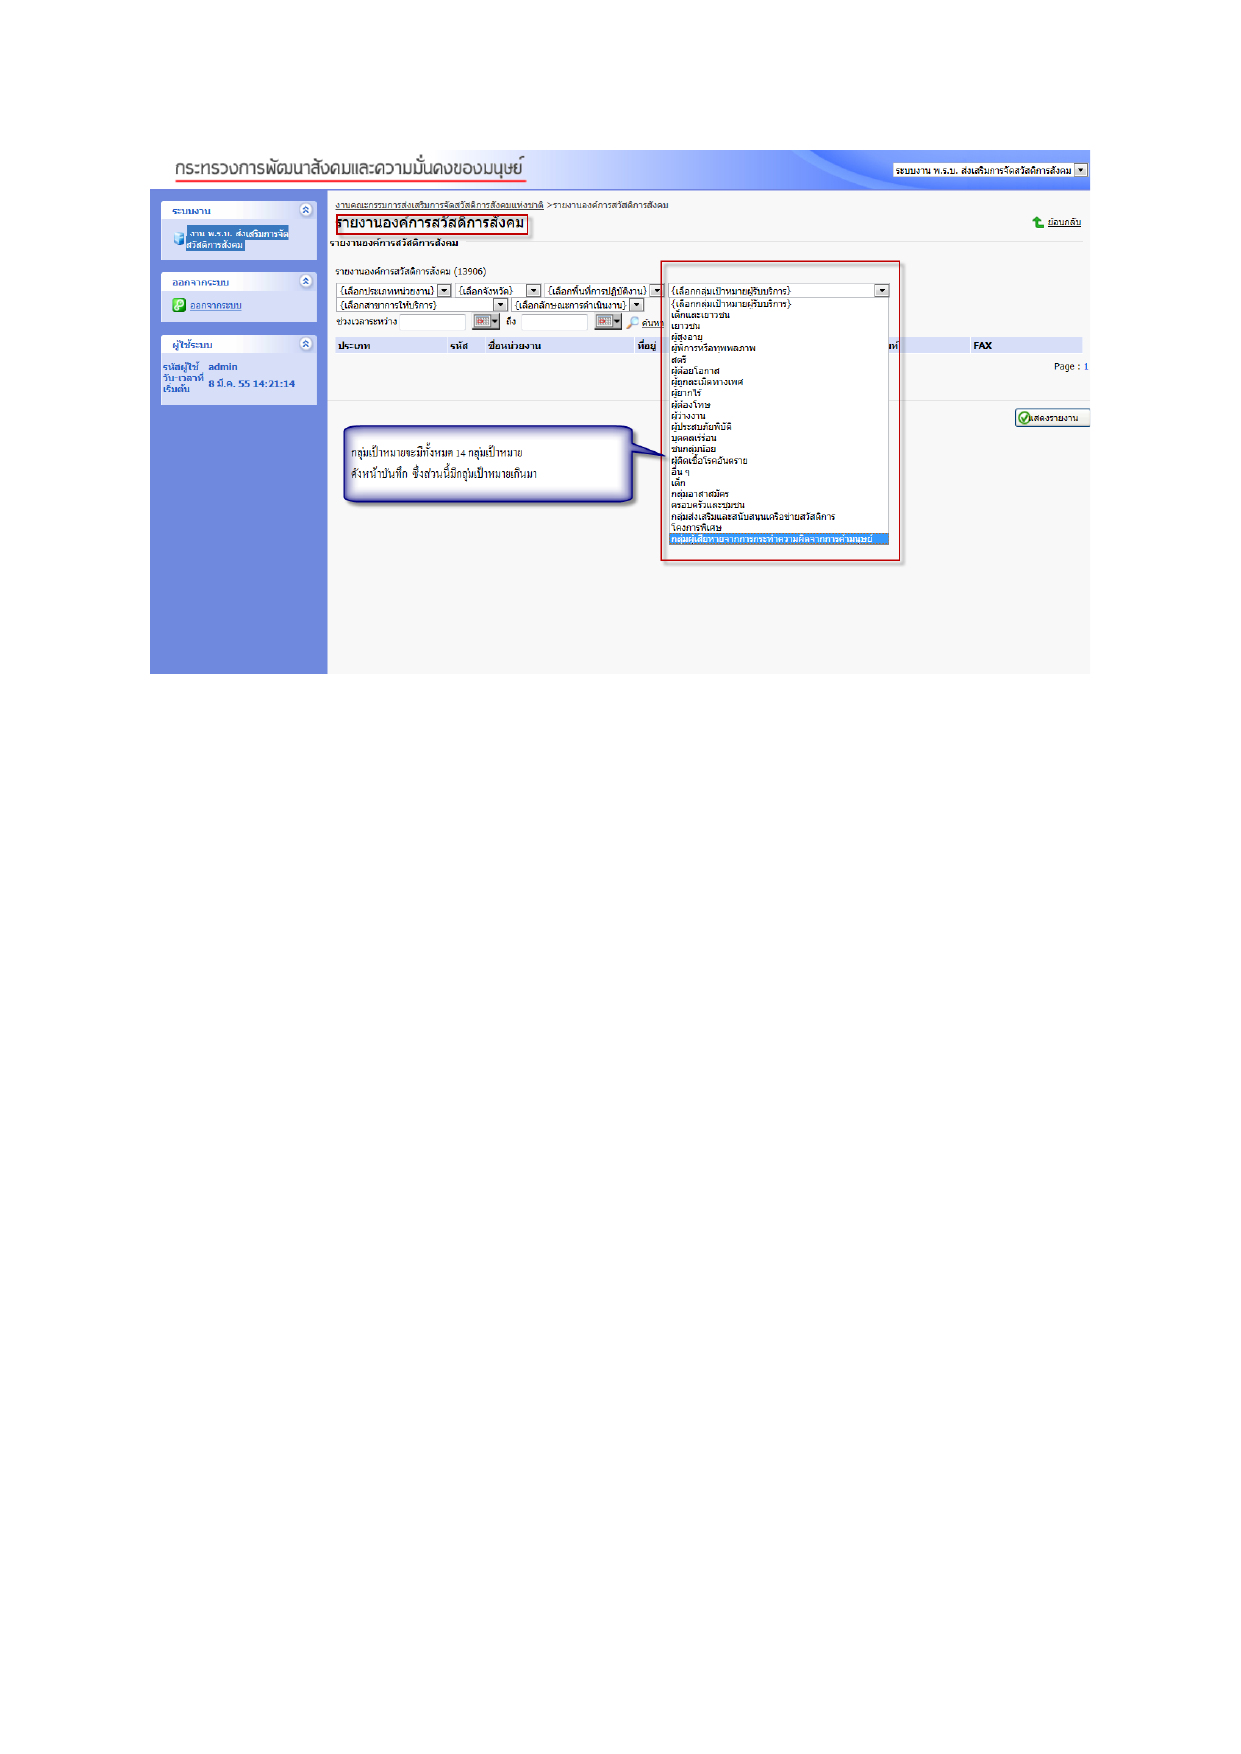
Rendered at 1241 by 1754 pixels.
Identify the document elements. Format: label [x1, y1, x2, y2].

picture [150, 150, 1091, 674]
